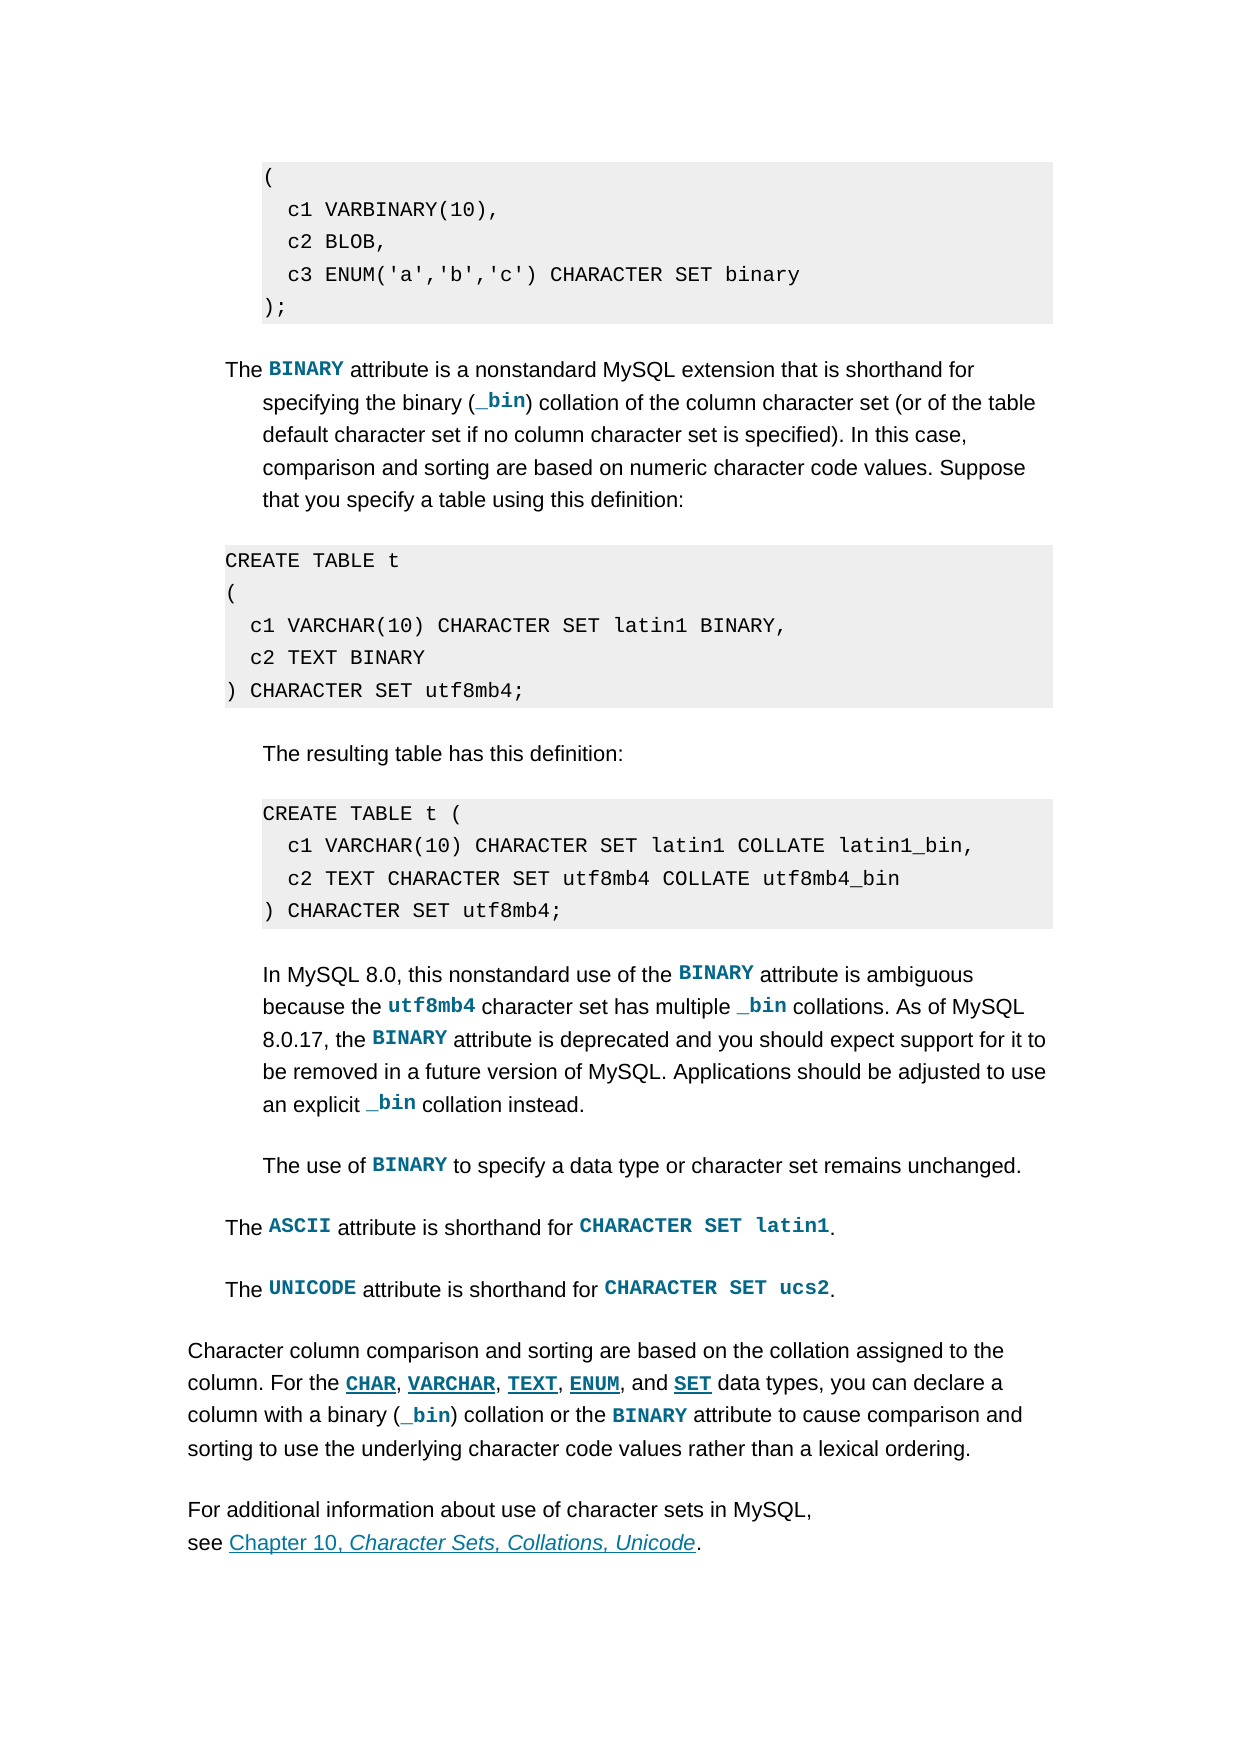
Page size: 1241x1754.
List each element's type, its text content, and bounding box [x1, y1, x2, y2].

text ) CHARACTER SET utf8mb4; [262, 896, 1053, 929]
text ); [262, 292, 1053, 324]
text Character column comparison and sorting are based on the collation assigned to the column. For the CHAR, VARCHAR, TEXT, ENUM, and SET data types, you can declare a column with a binary (_bin) collation or the BINARY attribute to cause comparison and sorting to use the underlying character code values rather than a lexical ordering. [187, 1334, 1053, 1464]
text ) CHARACTER SET utf8mb4; [225, 675, 1053, 708]
text c2 TEXT BINARY [225, 643, 1053, 675]
text The BINARY attribute is a nonstandard MySQL extension that is shorthand for specifying the binary (_bin) collation of the column character set (or of the table default character set if no column character set is specified). In this case, comparison and sorting are based on numeric character code values. Suppose that you specify a table using this definition: [225, 354, 1053, 516]
text The UNICODE attribute is shorthand for CHARACTER SET ucs2. [225, 1273, 1053, 1305]
text c2 TEXT CHARACTER SET utf8mb4 COLLATE utf8mb4_bin [262, 864, 1053, 896]
text c1 VARCHAR(10) CHARACTER SET latin1 BINARY, [225, 610, 1053, 643]
text The ASCII attribute is shorthand for CHARACTER SET latin1. [225, 1211, 1053, 1244]
text ( [262, 162, 1053, 194]
text The use of BINARY to specify a data type or character set remains unchanged. [262, 1149, 1053, 1182]
text c2 BLOB, [262, 227, 1053, 259]
text The resulting table has this definition: [262, 737, 1053, 769]
text c3 ENUM('a','b','c') CHARACTER SET binary [262, 259, 1053, 292]
text ( [225, 578, 1053, 610]
text For additional information about use of character sets in MySQL, see Chapter 10, Character Sets, Collations, Unicode. [187, 1494, 1053, 1559]
text In MySQL 8.0, this nonstandard use of the BINARY attribute is ambiguous because the utf8mb4 character set has multiple _bin collations. As of MySQL 8.0.17, the BINARY attribute is deprecated and you should expect support for it to be removed in a future version of MySQL. Applications should be adjusted to use an explicit _bin collation instead. [262, 958, 1053, 1120]
text c1 VARBINARY(10), [262, 194, 1053, 227]
text CREATE TABLE t ( [262, 799, 1053, 831]
text CREATE TABLE t [225, 545, 1053, 578]
text c1 VARCHAR(10) CHARACTER SET latin1 COLLATE latin1_bin, [262, 831, 1053, 864]
